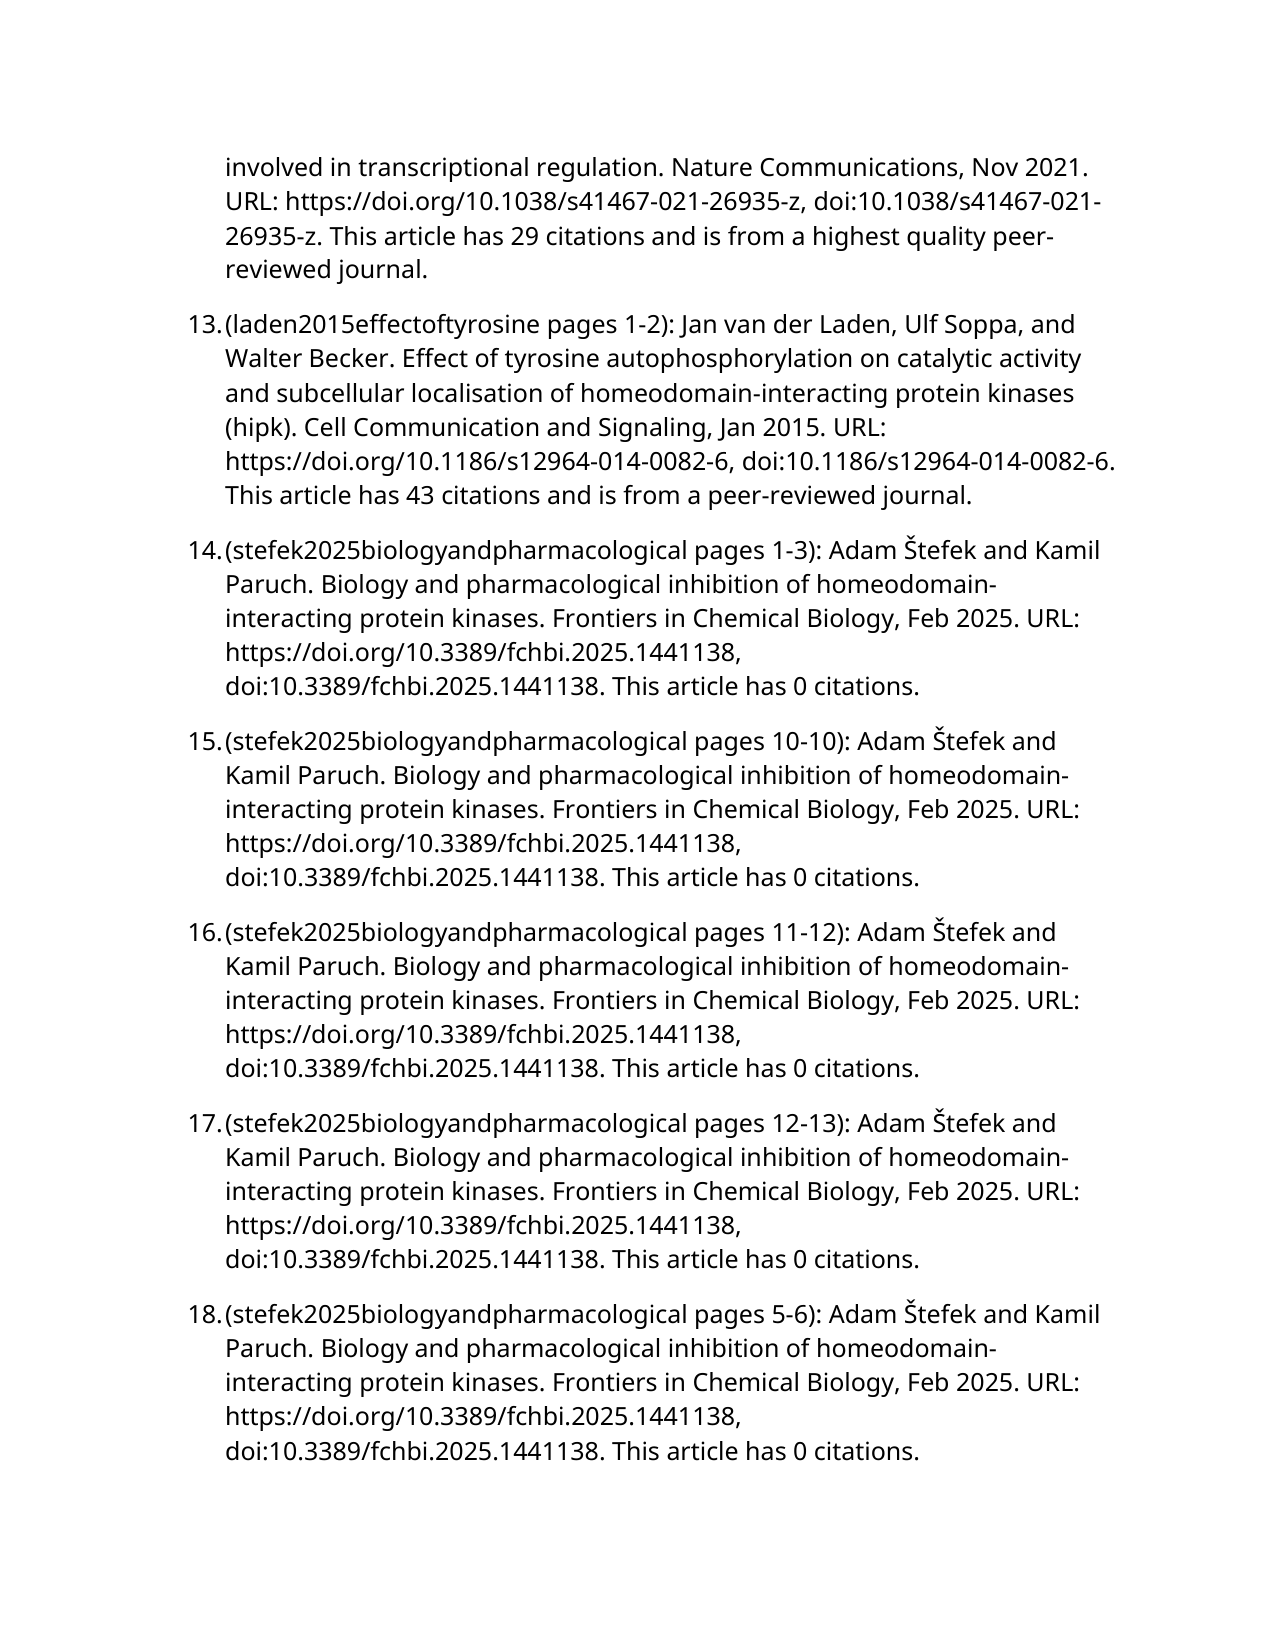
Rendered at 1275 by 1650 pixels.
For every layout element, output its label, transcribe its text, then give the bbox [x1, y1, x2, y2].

list (stefek2025biologyandpharmacological pages 5-6): Adam Štefek and Kamil Paruch. Biology and pharmacological inhibition of homeodomain-interacting protein kinases. Frontiers in Chemical Biology, Feb 2025. URL: https://doi.org/10.3389/fchbi.2025.1441138, doi:10.3389/fchbi.2025.1441138. This article has 0 citations. [187, 1297, 1125, 1467]
list (stefek2025biologyandpharmacological pages 10-10): Adam Štefek and Kamil Paruch. Biology and pharmacological inhibition of homeodomain-interacting protein kinases. Frontiers in Chemical Biology, Feb 2025. URL: https://doi.org/10.3389/fchbi.2025.1441138, doi:10.3389/fchbi.2025.1441138. This article has 0 citations. [187, 723, 1125, 894]
list (stefek2025biologyandpharmacological pages 11-12): Adam Štefek and Kamil Paruch. Biology and pharmacological inhibition of homeodomain-interacting protein kinases. Frontiers in Chemical Biology, Feb 2025. URL: https://doi.org/10.3389/fchbi.2025.1441138, doi:10.3389/fchbi.2025.1441138. This article has 0 citations. [187, 914, 1125, 1085]
list (laden2015effectoftyrosine pages 1-2): Jan van der Laden, Ulf Soppa, and Walter Becker. Effect of tyrosine autophosphorylation on catalytic activity and subcellular localisation of homeodomain-interacting protein kinases (hipk). Cell Communication and Signaling, Jan 2015. URL: https://doi.org/10.1186/s12964-014-0082-6, doi:10.1186/s12964-014-0082-6. This article has 43 citations and is from a peer-reviewed journal. [187, 307, 1125, 511]
list (stefek2025biologyandpharmacological pages 12-13): Adam Štefek and Kamil Paruch. Biology and pharmacological inhibition of homeodomain-interacting protein kinases. Frontiers in Chemical Biology, Feb 2025. URL: https://doi.org/10.3389/fchbi.2025.1441138, doi:10.3389/fchbi.2025.1441138. This article has 0 citations. [187, 1106, 1125, 1276]
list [187, 150, 1125, 286]
list (stefek2025biologyandpharmacological pages 1-3): Adam Štefek and Kamil Paruch. Biology and pharmacological inhibition of homeodomain-interacting protein kinases. Frontiers in Chemical Biology, Feb 2025. URL: https://doi.org/10.3389/fchbi.2025.1441138, doi:10.3389/fchbi.2025.1441138. This article has 0 citations. [187, 532, 1125, 703]
